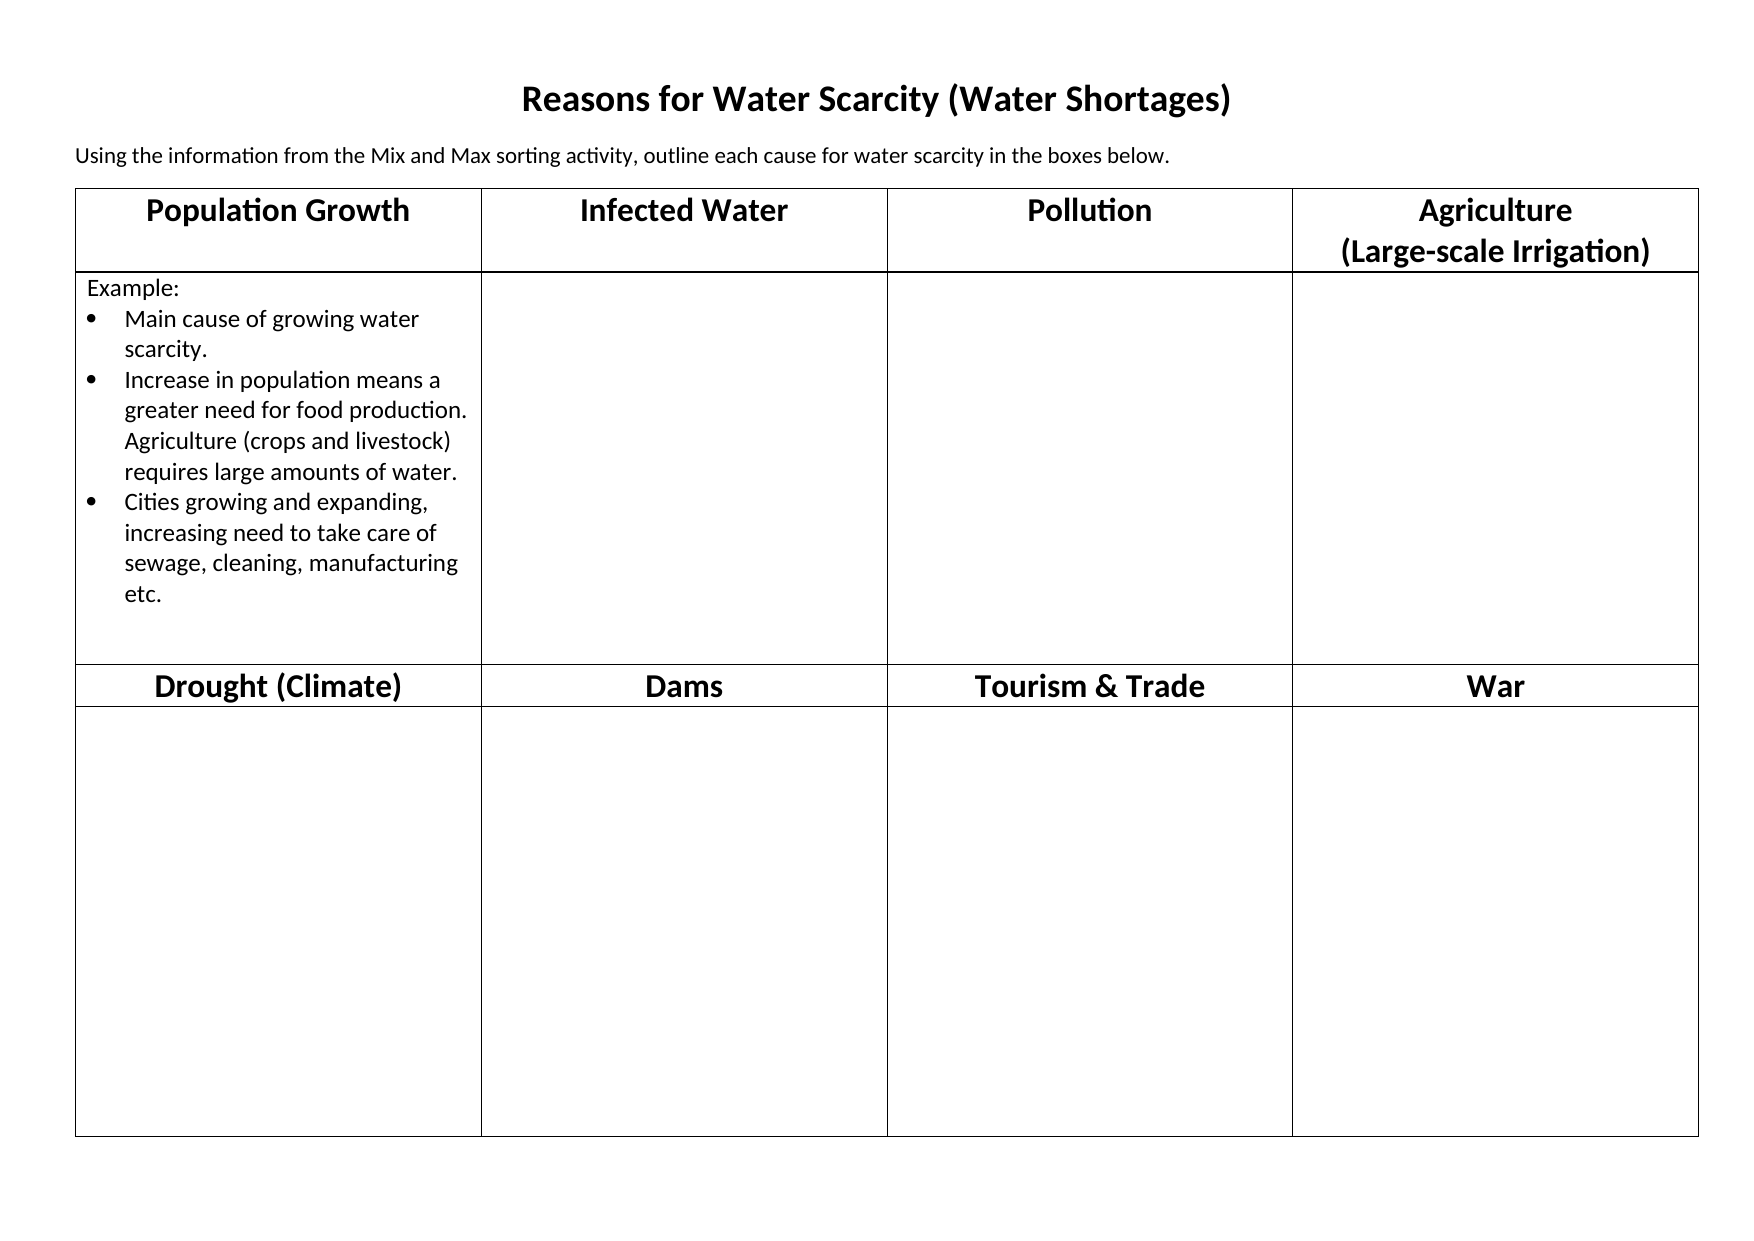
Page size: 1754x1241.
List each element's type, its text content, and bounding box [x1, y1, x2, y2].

table_cell [888, 707, 1292, 1136]
table_cell Tourism & Trade [888, 665, 1292, 706]
table_cell [1293, 707, 1698, 1136]
text Reasons for Water Scarcity (Water Shortages) [75, 75, 1679, 121]
table_header Agriculture (Large-scale Irrigation) [1293, 189, 1698, 271]
table_cell [482, 273, 887, 664]
table_cell [482, 707, 887, 1136]
table_header Infected Water [482, 189, 887, 271]
table_header Population Growth [76, 189, 481, 271]
table_cell Drought (Climate) [76, 665, 481, 706]
table_header Pollution [888, 189, 1292, 271]
table_cell [888, 273, 1292, 664]
table_cell [1293, 273, 1698, 664]
text Using the information from the Mix and Max sorting activity, outline each cause for water scarcity in the boxes below. [75, 141, 1679, 169]
table_cell [76, 707, 481, 1136]
table_cell Dams [482, 665, 887, 706]
table_cell War [1293, 665, 1698, 706]
table_cell Example: Main cause of growing water scarcity. Increase in population means a greater need for food production. Agriculture (crops and livestock) requires large amounts of water. Cities growing and expanding, increasing need to take care of sewage, cleaning, manufacturing etc. [76, 273, 481, 664]
